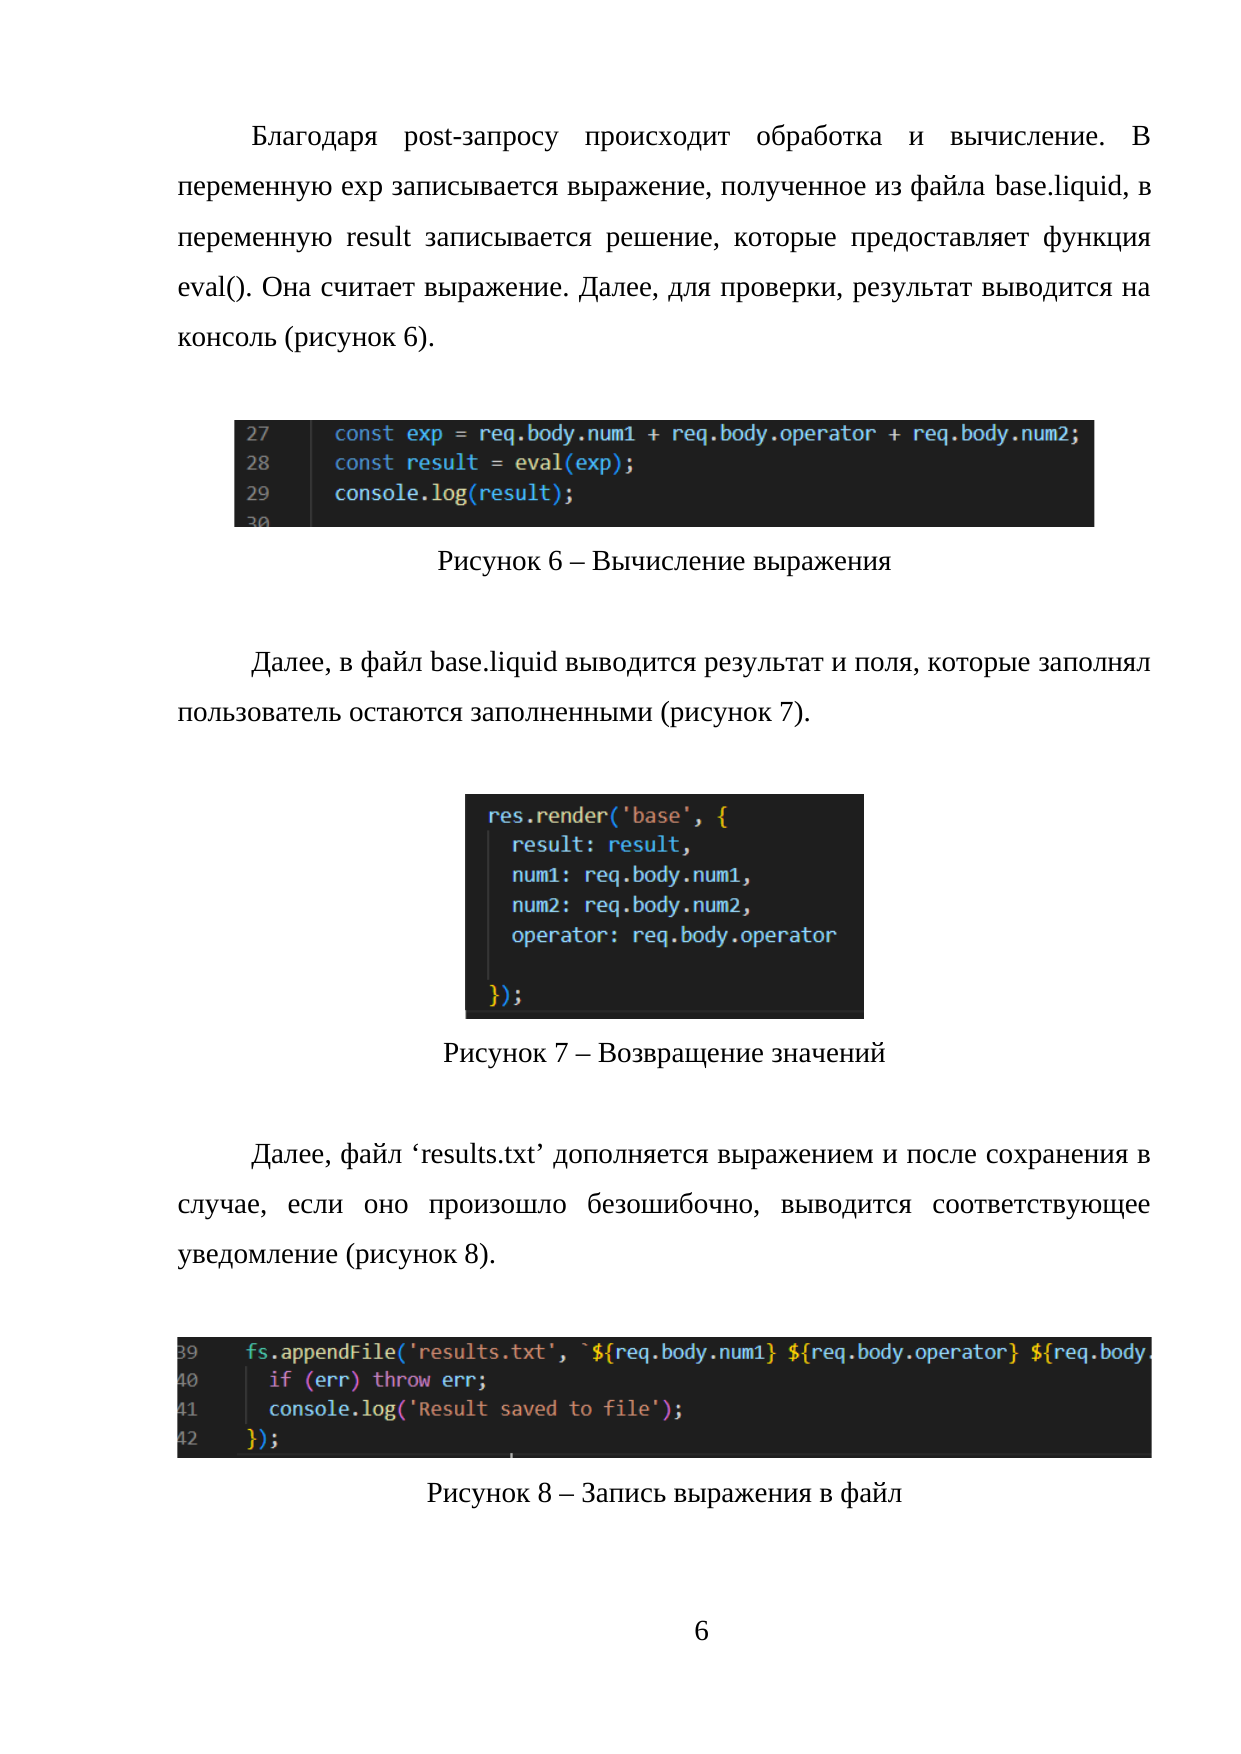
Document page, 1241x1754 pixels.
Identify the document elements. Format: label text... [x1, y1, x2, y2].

text Рисунок 6 – Вычисление выражения [177, 543, 1152, 577]
text Благодаря post-запросу происходит обработка и вычисление. В переменную exp записывается выражение, полученное из файла base.liquid, в переменную result записывается решение, которые предоставляет функция eval(). Она считает выражение. Далее, для проверки, результат выводится на консоль (рисунок 6). [177, 118, 1152, 353]
text Рисунок 7 – Возвращение значений [177, 1035, 1152, 1069]
text Рисунок 8 – Запись выражения в файл [177, 1475, 1152, 1508]
picture [234, 420, 1095, 527]
text Далее, файл ‘results.txt’ дополняется выражением и после сохранения в случае, если оно произошло безошибочно, выводится соответствующее уведомление (рисунок 8). [177, 1136, 1152, 1270]
picture [465, 794, 864, 1019]
text Далее, в файл base.liquid выводится результат и поля, которые заполнял пользователь остаются заполненными (рисунок 7). [177, 644, 1152, 727]
picture [177, 1337, 1152, 1458]
